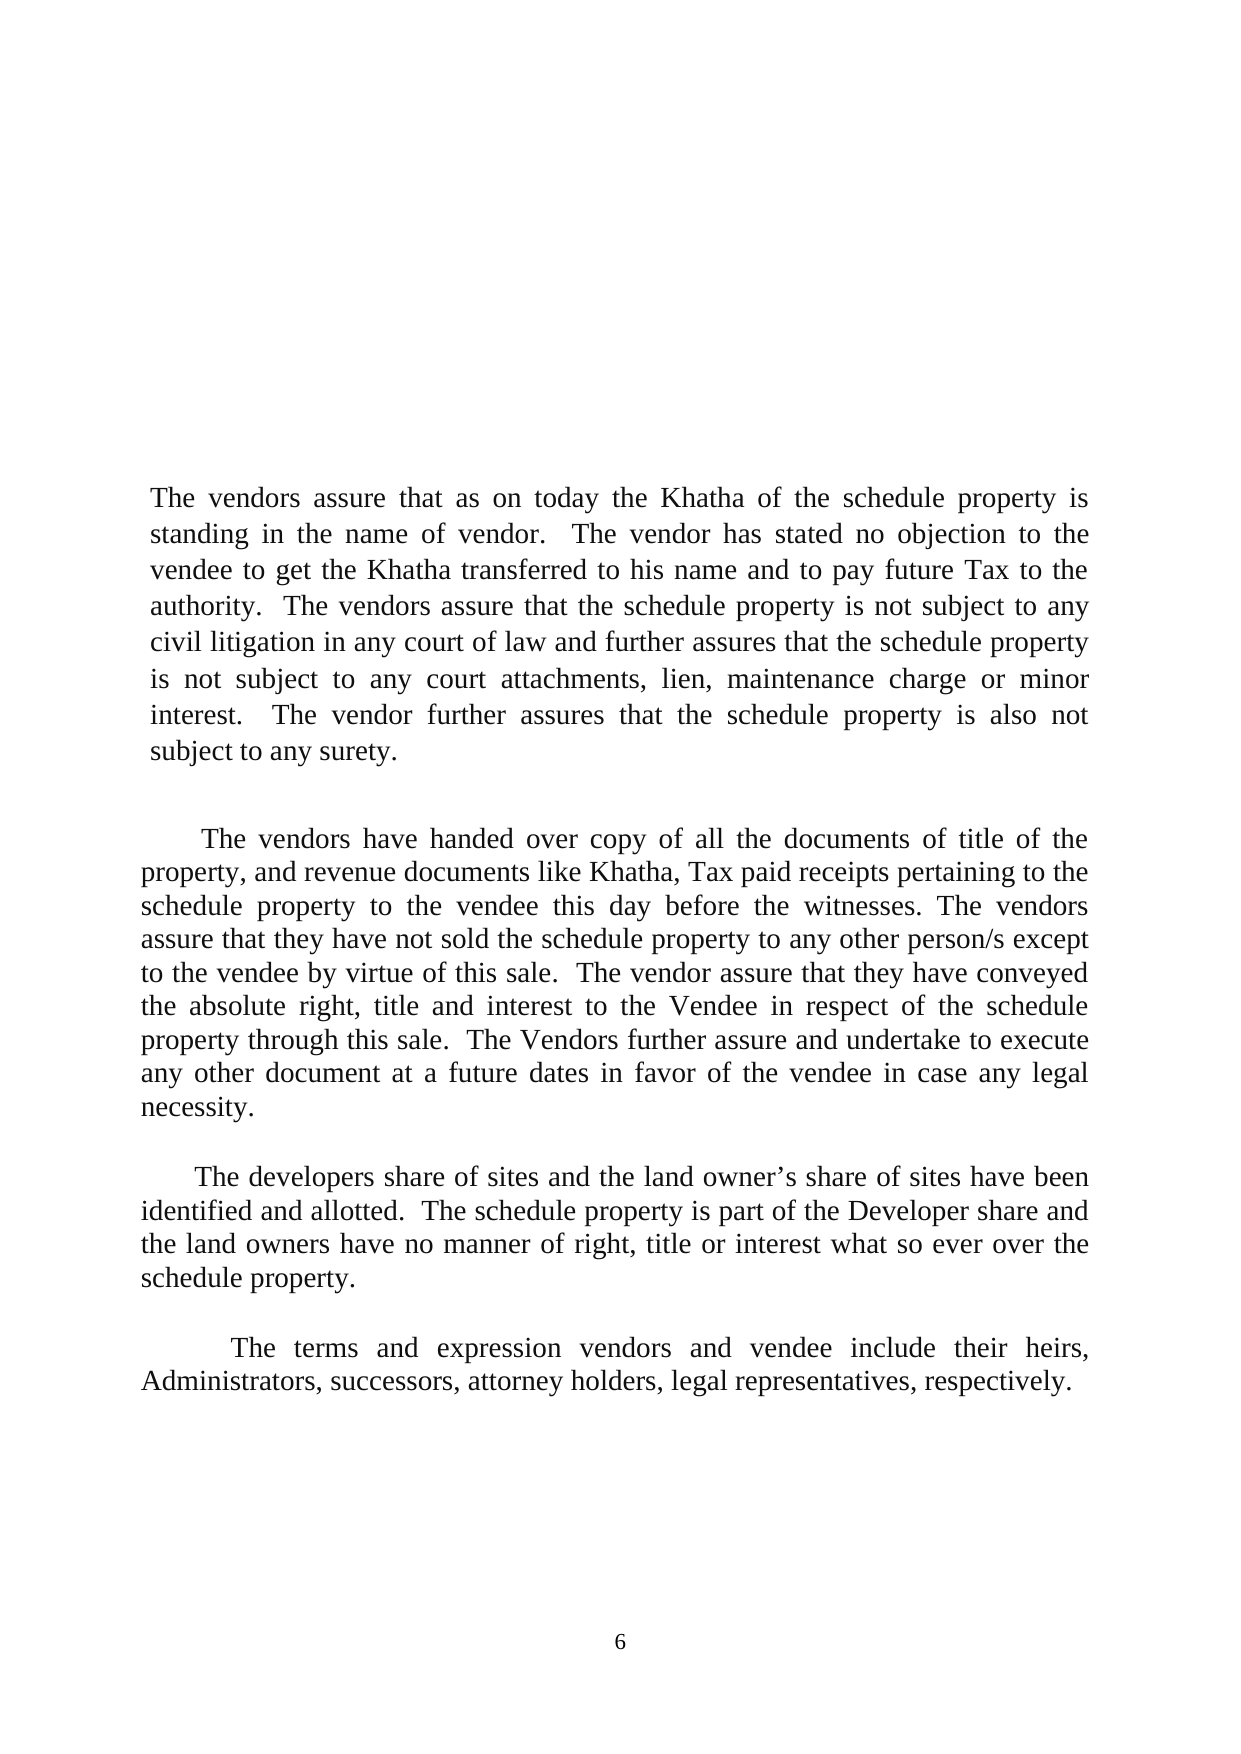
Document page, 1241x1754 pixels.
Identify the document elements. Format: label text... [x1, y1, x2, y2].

text The vendors assure that as on today the Khatha of the schedule property is standing in the name of vendor. The vendor has stated no objection to the vendee to get the Khatha transferred to his name and to pay future Tax to the authority. The vendors assure that the schedule property is not subject to any civil litigation in any court of law and further assures that the schedule property is not subject to any court attachments, lien, maintenance charge or minor interest. The vendor further assures that the schedule property is also not subject to any surety. [150, 480, 1090, 767]
text The developers share of sites and the land owner’s share of sites have been identified and allotted. The schedule property is part of the Developer share and the land owners have no manner of right, title or interest what so ever over the schedule property. [141, 1159, 1090, 1293]
text The vendors have handed over copy of all the documents of title of the property, and revenue documents like Khatha, Tax paid receipts pertaining to the schedule property to the vendee this day before the witnesses. The vendors assure that they have not sold the schedule property to any other person/s except to the vendee by virtue of this sale. The vendor assure that they have conveyed the absolute right, title and interest to the Vendee in respect of the schedule property through this sale. The Vendors further assure and undertake to execute any other document at a future dates in favor of the vendee in case any legal necessity. [141, 821, 1090, 1123]
text The terms and expression vendors and vendee include their heirs, Administrators, successors, attorney holders, legal representatives, respectively. [141, 1330, 1090, 1397]
